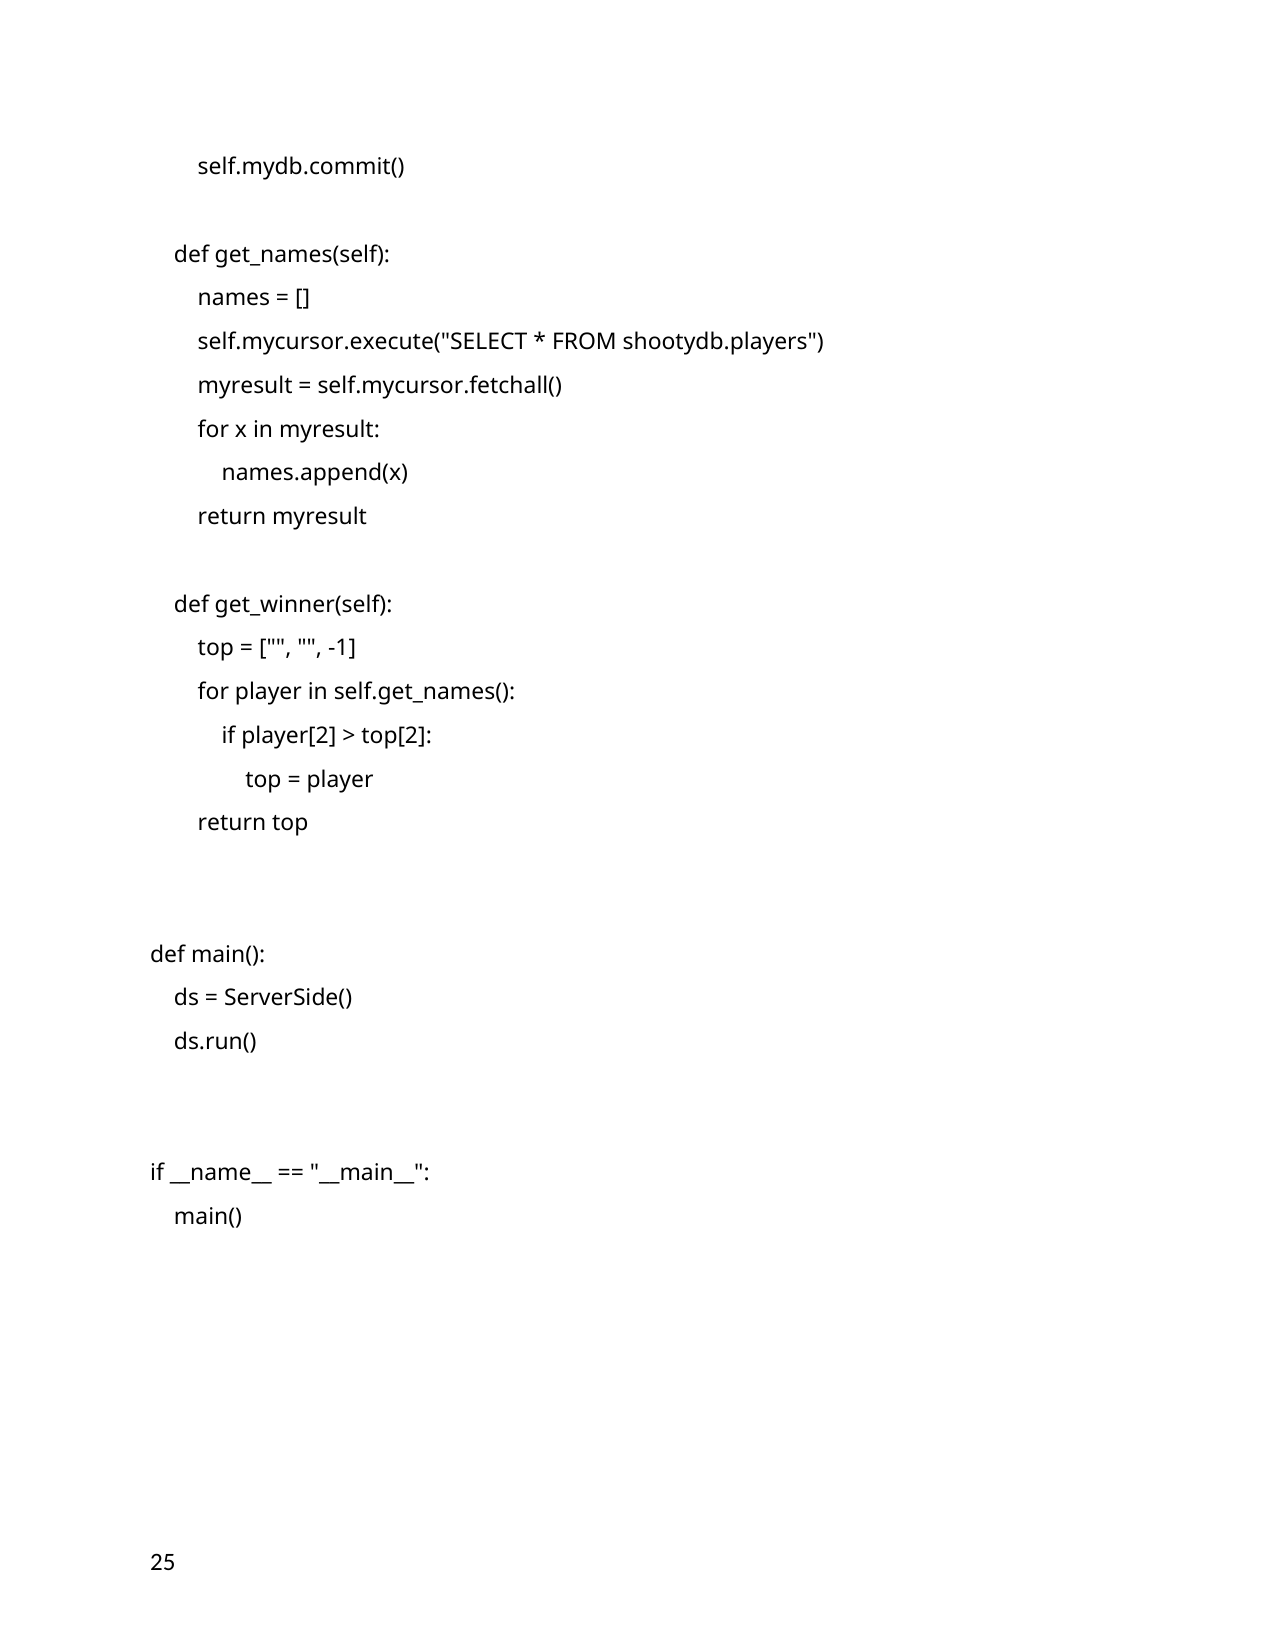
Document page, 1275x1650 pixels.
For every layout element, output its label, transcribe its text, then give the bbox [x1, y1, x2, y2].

text top = ["", "", -1] [150, 631, 1125, 662]
text names = [] [150, 281, 1125, 312]
text return top [150, 806, 1125, 837]
text if __name__ == "__main__": [150, 1156, 1125, 1187]
text if player[2] > top[2]: [150, 719, 1125, 750]
text myresult = self.mycursor.fetchall() [150, 369, 1125, 400]
text def get_winner(self): [150, 587, 1125, 619]
text for x in myresult: [150, 412, 1125, 444]
text ds = ServerSide() [150, 981, 1125, 1012]
text self.mydb.commit() [150, 150, 1125, 181]
text main() [150, 1200, 1125, 1231]
text top = player [150, 762, 1125, 794]
text self.mycursor.execute("SELECT * FROM shootydb.players") [150, 325, 1125, 356]
text ds.run() [150, 1025, 1125, 1056]
text return myresult [150, 500, 1125, 531]
text def main(): [150, 937, 1125, 969]
text def get_names(self): [150, 237, 1125, 269]
text for player in self.get_names(): [150, 675, 1125, 706]
text names.append(x) [150, 456, 1125, 487]
